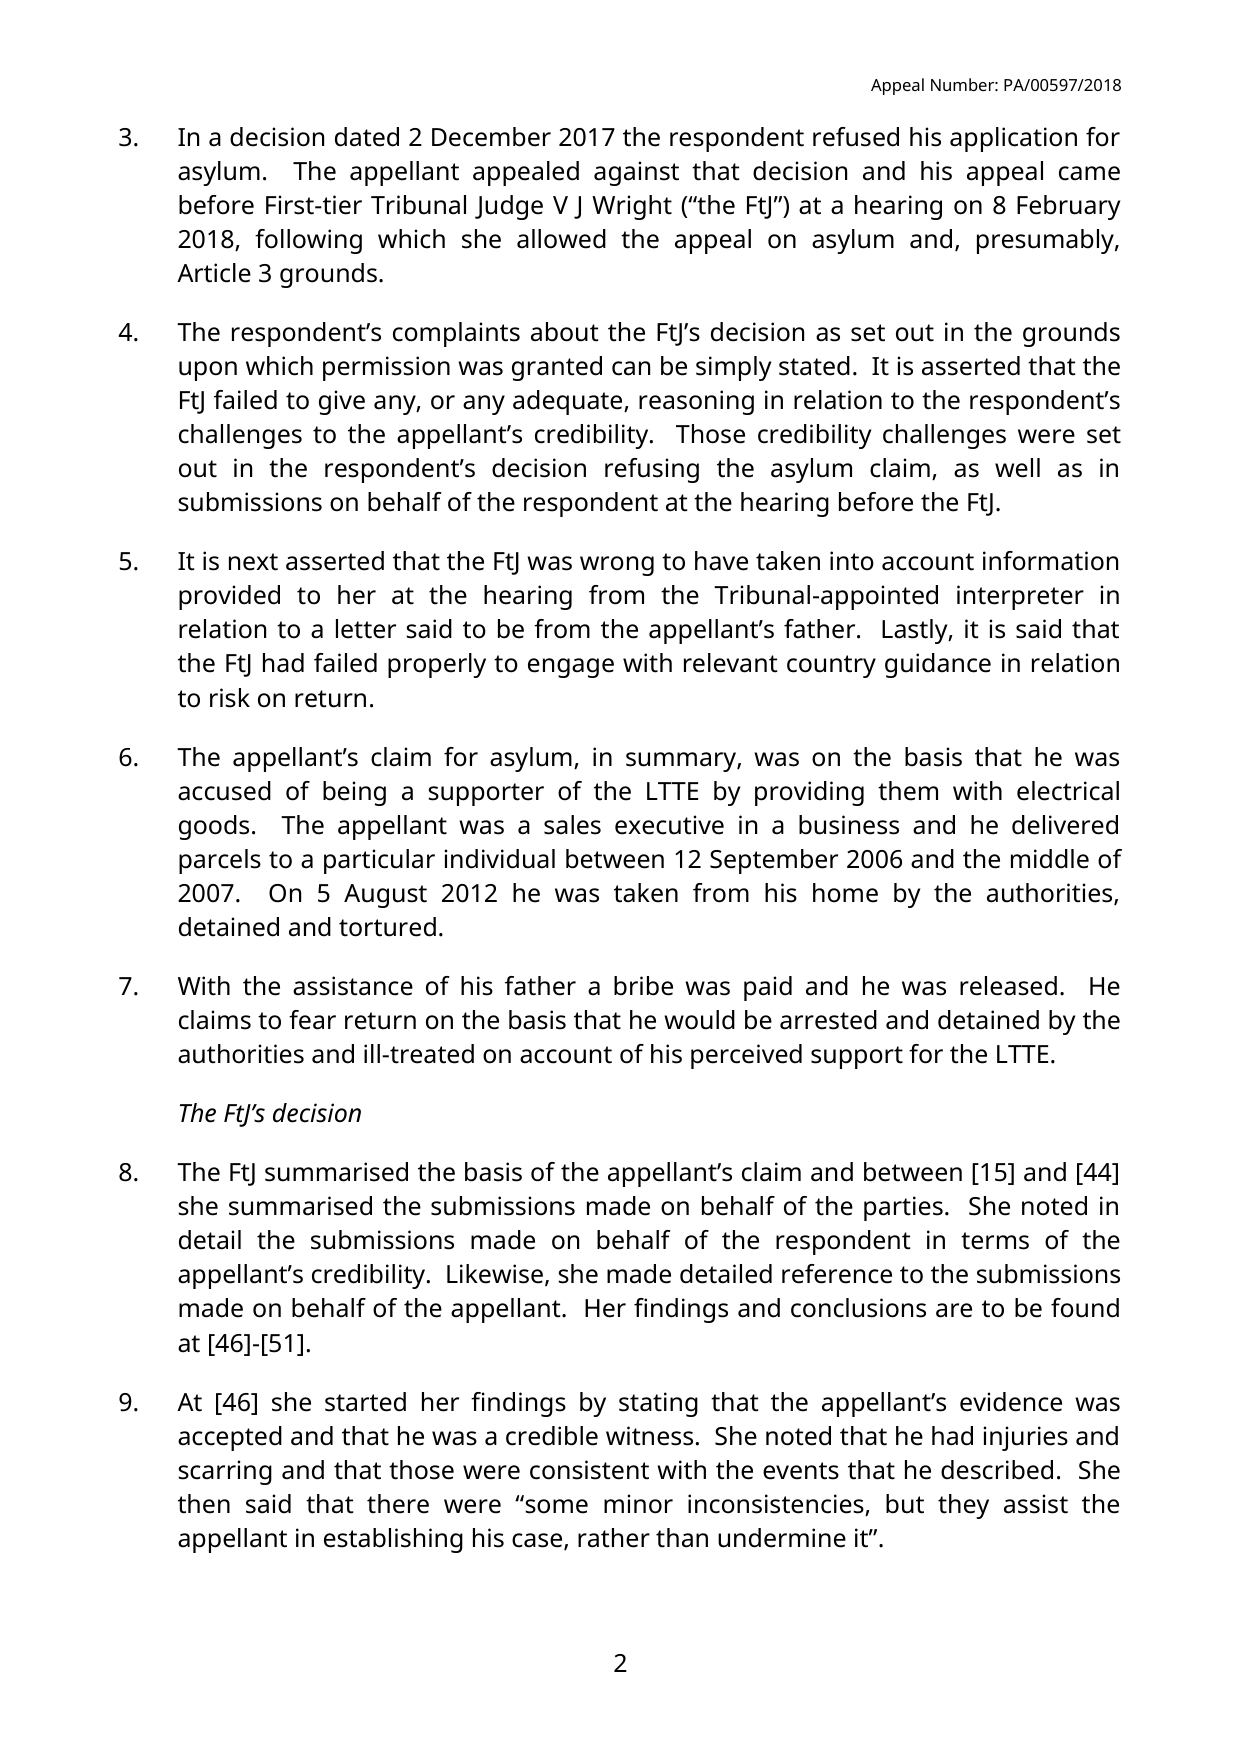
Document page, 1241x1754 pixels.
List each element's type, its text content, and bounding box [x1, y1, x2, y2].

list It is next asserted that the FtJ was wrong to have taken into account information provided to her at the hearing from the Tribunal-appointed interpreter in relation to a letter said to be from the appellant’s father. Lastly, it is said that the FtJ had failed properly to engage with relevant country guidance in relation to risk on return. [118, 544, 1122, 714]
list At [46] she started her findings by stating that the appellant’s evidence was accepted and that he was a credible witness. She noted that he had injuries and scarring and that those were consistent with the events that he described. She then said that there were “some minor inconsistencies, but they assist the appellant in establishing his case, rather than undermine it”. [118, 1384, 1122, 1554]
list The respondent’s complaints about the FtJ’s decision as set out in the grounds upon which permission was granted can be simply stated. It is asserted that the FtJ failed to give any, or any adequate, reasoning in relation to the respondent’s challenges to the appellant’s credibility. Those credibility challenges were set out in the respondent’s decision refusing the asylum claim, as well as in submissions on behalf of the respondent at the hearing before the FtJ. [118, 314, 1122, 519]
text The FtJ’s decision [118, 1096, 1122, 1130]
list In a decision dated 2 December 2017 the respondent refused his application for asylum. The appellant appealed against that decision and his appeal came before First-tier Tribunal Judge V J Wright (“the FtJ”) at a hearing on 8 February 2018, following which she allowed the appeal on asylum and, presumably, Article 3 grounds. [118, 119, 1122, 289]
list The FtJ summarised the basis of the appellant’s claim and between [15] and [44] she summarised the submissions made on behalf of the parties. She noted in detail the submissions made on behalf of the respondent in terms of the appellant’s credibility. Likewise, she made detailed reference to the submissions made on behalf of the appellant. Her findings and conclusions are to be found at [46]-[51]. [118, 1155, 1122, 1359]
list With the assistance of his father a bribe was paid and he was released. He claims to fear return on the basis that he would be arrested and detained by the authorities and ill-treated on account of his perceived support for the LTTE. [118, 969, 1122, 1071]
list The appellant’s claim for asylum, in summary, was on the basis that he was accused of being a supporter of the LTTE by providing them with electrical goods. The appellant was a sales executive in a business and he delivered parcels to a particular individual between 12 September 2006 and the middle of 2007. On 5 August 2012 he was taken from his home by the authorities, detained and tortured. [118, 739, 1122, 944]
